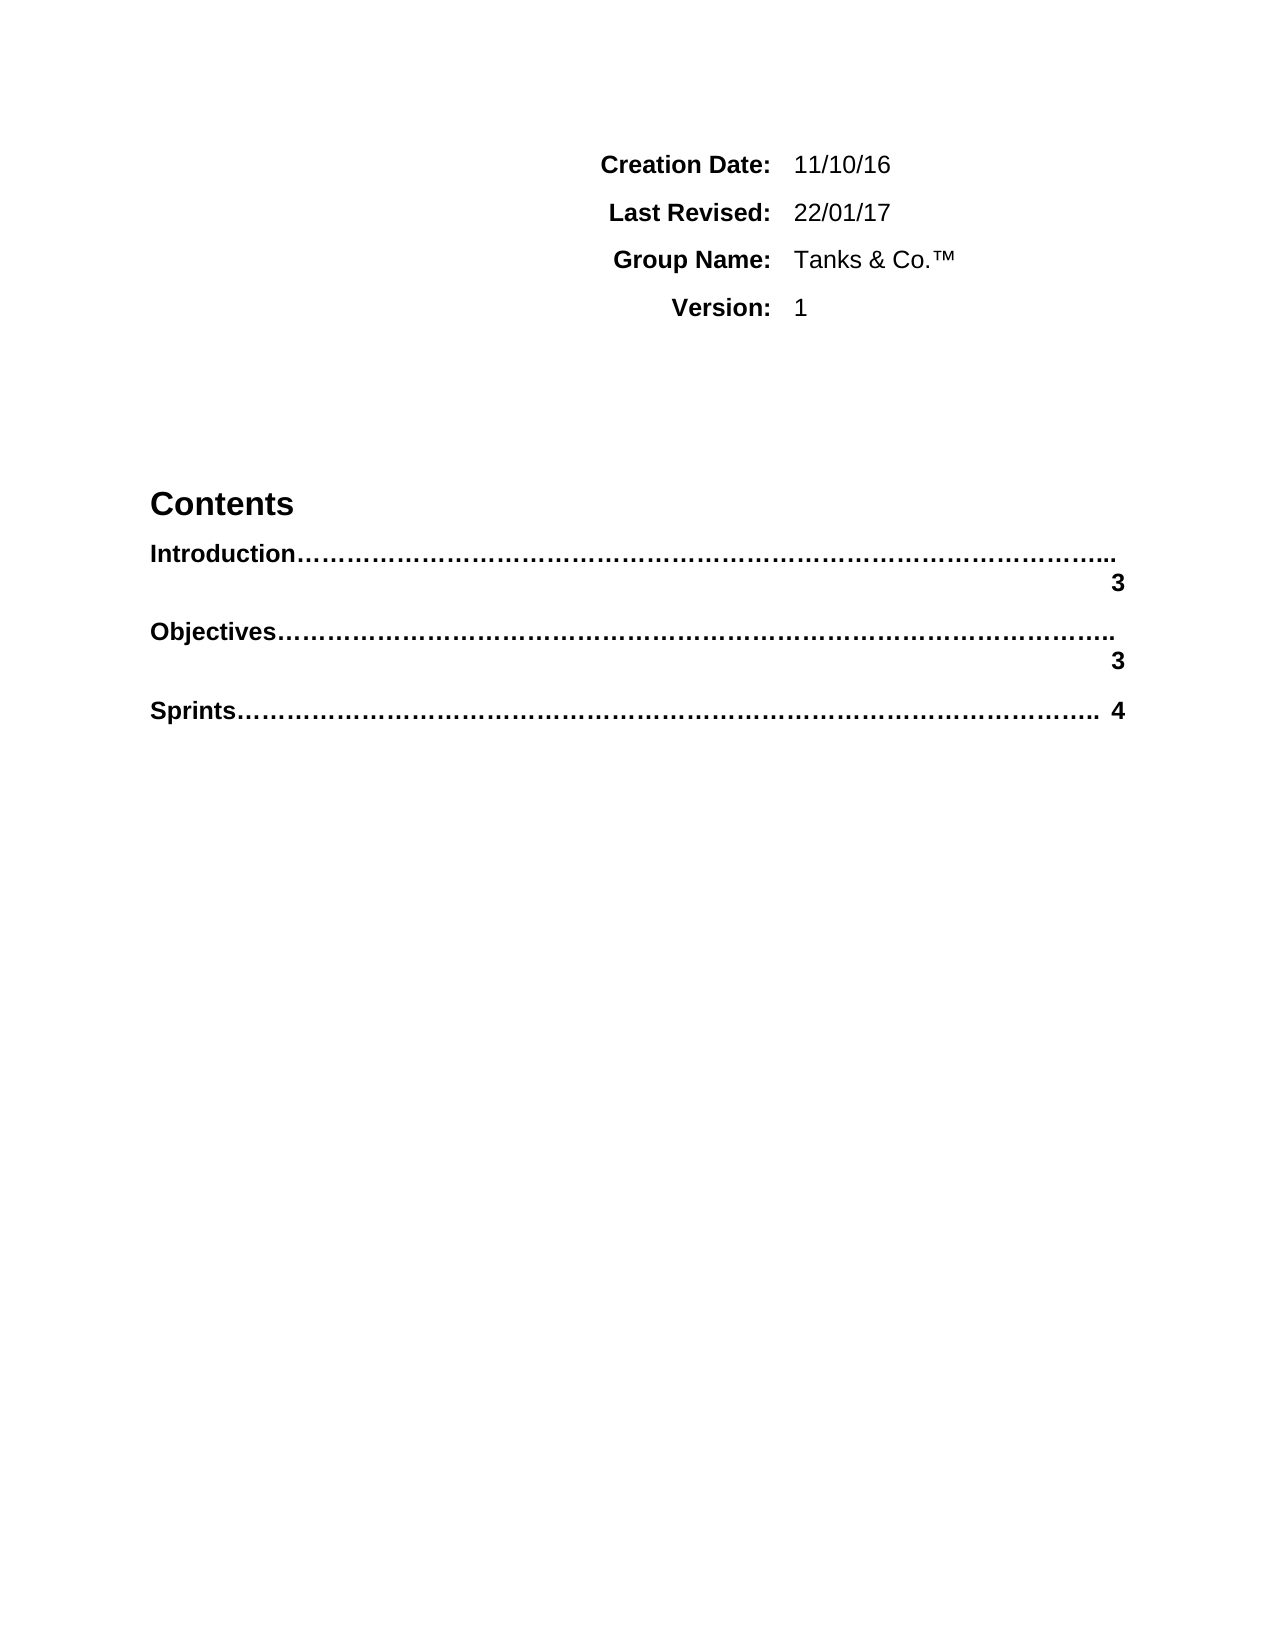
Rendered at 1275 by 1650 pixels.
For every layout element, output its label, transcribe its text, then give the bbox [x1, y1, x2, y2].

table_cell 11/10/16 [783, 150, 1150, 198]
text Introduction……………………………………………………………………………………... 3 [150, 539, 1125, 597]
text Contents [150, 484, 1125, 522]
table_cell Group Name: [576, 245, 782, 293]
table_cell Version: [576, 293, 782, 341]
text Objectives……………………………………………………………………………………….. 3 [150, 617, 1125, 675]
table_cell 22/01/17 [783, 198, 1150, 245]
table_cell Tanks & Co.™ [783, 245, 1150, 293]
table_cell Creation Date: [576, 150, 782, 198]
table_cell Last Revised: [576, 198, 782, 245]
table_cell 1 [783, 293, 1150, 341]
text Sprints………………………………………………………………………………………….. 4 [150, 696, 1125, 724]
